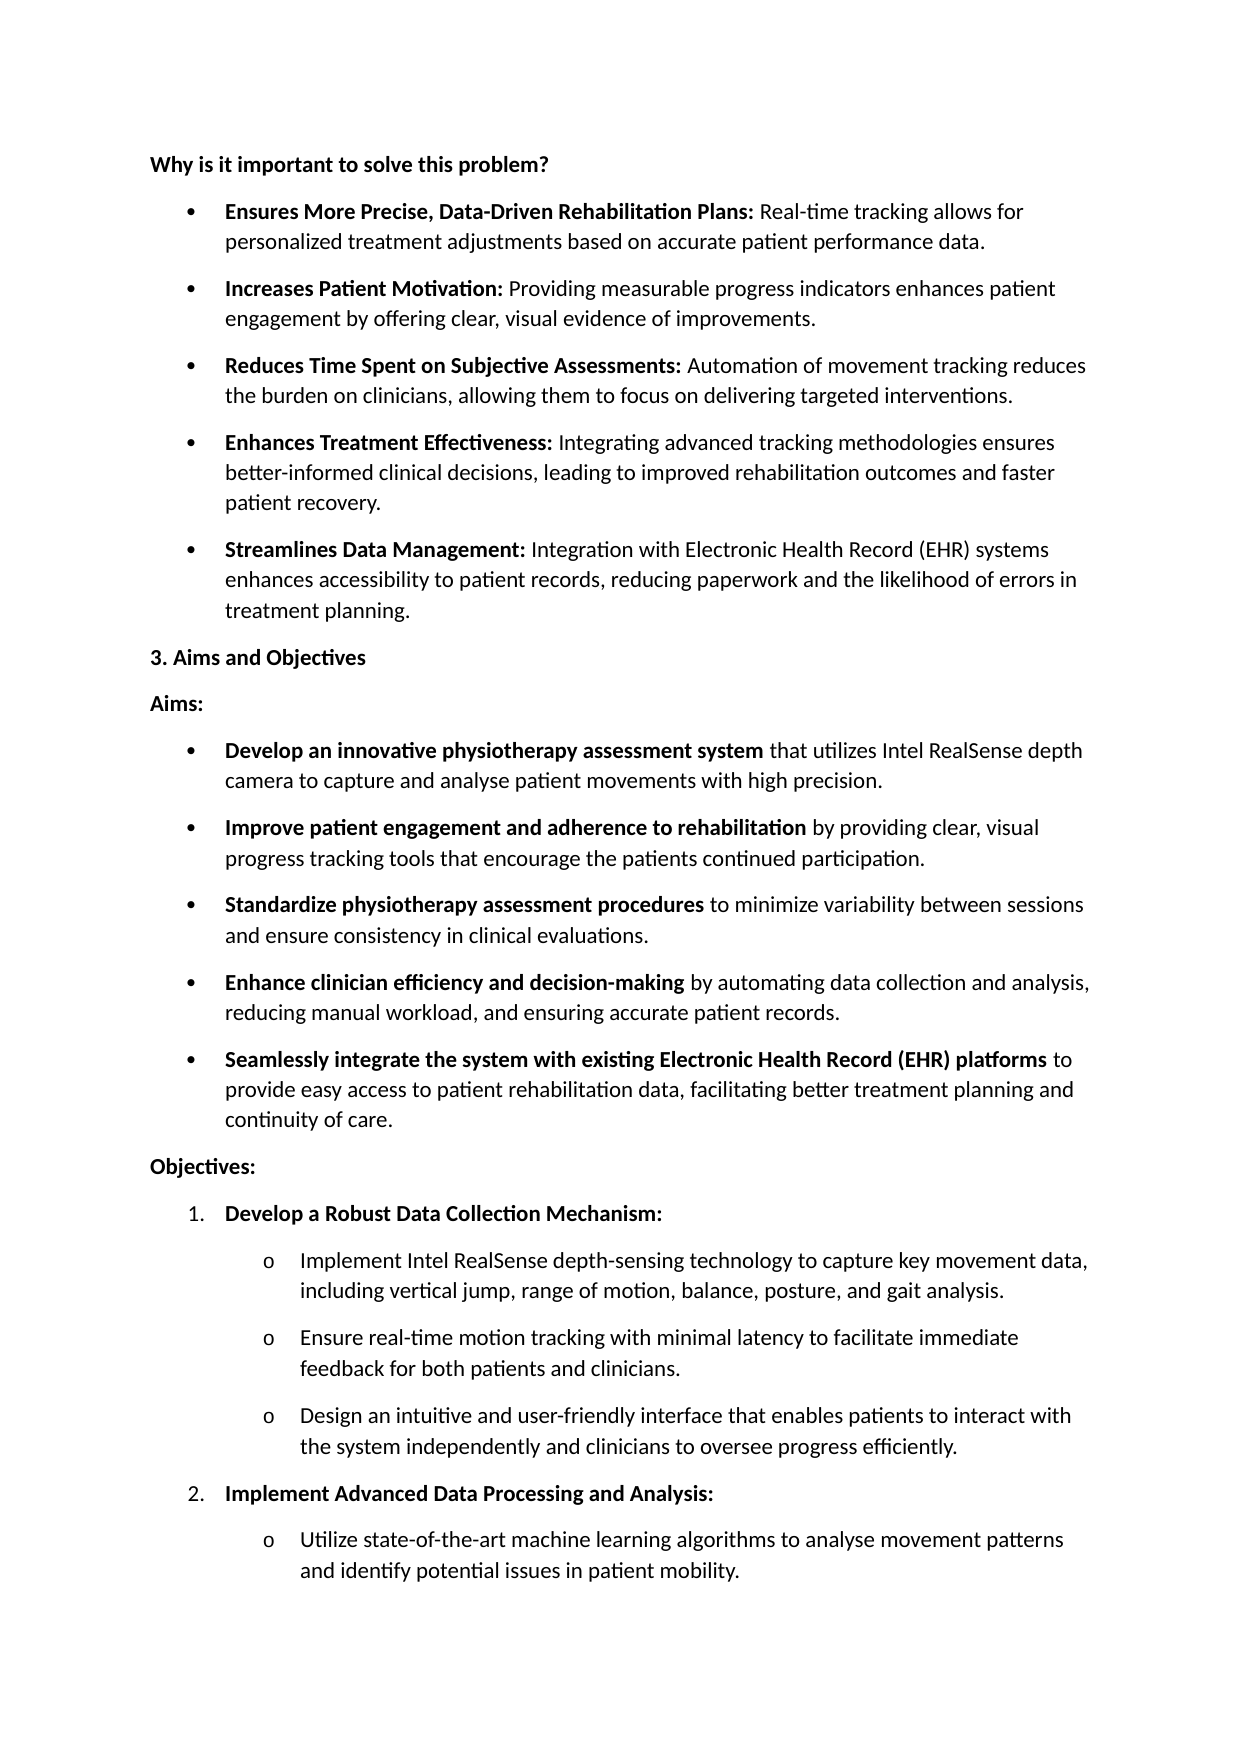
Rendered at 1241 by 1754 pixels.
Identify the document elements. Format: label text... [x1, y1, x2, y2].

list Increases Patient Motivation: Providing measurable progress indicators enhances patient engagement by offering clear, visual evidence of improvements. [187, 274, 1090, 332]
list Develop an innovative physiotherapy assessment system that utilizes Intel RealSense depth camera to capture and analyse patient movements with high precision. [187, 736, 1090, 795]
text Why is it important to solve this problem? [150, 150, 1090, 178]
list Seamlessly integrate the system with existing Electronic Health Record (EHR) platforms to provide easy access to patient rehabilitation data, facilitating better treatment planning and continuity of care. [187, 1045, 1090, 1133]
list Reduces Time Spent on Subjective Assessments: Automation of movement tracking reduces the burden on clinicians, allowing them to focus on delivering targeted interventions. [187, 351, 1090, 409]
text 3. Aims and Objectives [150, 643, 1090, 671]
text Aims: [150, 689, 1090, 718]
list Enhances Treatment Effectiveness: Integrating advanced tracking methodologies ensures better-informed clinical decisions, leading to improved rehabilitation outcomes and faster patient recovery. [187, 428, 1090, 517]
list Develop a Robust Data Collection Mechanism: [187, 1199, 1090, 1227]
list Ensures More Precise, Data-Driven Rehabilitation Plans: Real-time tracking allows for personalized treatment adjustments based on accurate patient performance data. [187, 197, 1090, 255]
list Implement Advanced Data Processing and Analysis: [187, 1479, 1090, 1507]
list Design an intuitive and user-friendly interface that enables patients to interact with the system independently and clinicians to oversee progress efficiently. [262, 1401, 1090, 1460]
list Improve patient engagement and adherence to rehabilitation by providing clear, visual progress tracking tools that encourage the patients continued participation. [187, 813, 1090, 872]
list Ensure real-time motion tracking with minimal latency to facilitate immediate feedback for both patients and clinicians. [262, 1323, 1090, 1382]
list Standardize physiotherapy assessment procedures to minimize variability between sessions and ensure consistency in clinical evaluations. [187, 891, 1090, 949]
list Implement Intel RealSense depth-sensing technology to capture key movement data, including vertical jump, range of motion, balance, posture, and gait analysis. [262, 1246, 1090, 1304]
text Objectives: [150, 1152, 1090, 1180]
list Utilize state-of-the-art machine learning algorithms to analyse movement patterns and identify potential issues in patient mobility. [262, 1526, 1090, 1584]
list Enhance clinician efficiency and decision-making by automating data collection and analysis, reducing manual workload, and ensuring accurate patient records. [187, 968, 1090, 1026]
list Streamlines Data Management: Integration with Electronic Health Record (EHR) systems enhances accessibility to patient records, reducing paperwork and the likelihood of errors in treatment planning. [187, 535, 1090, 624]
